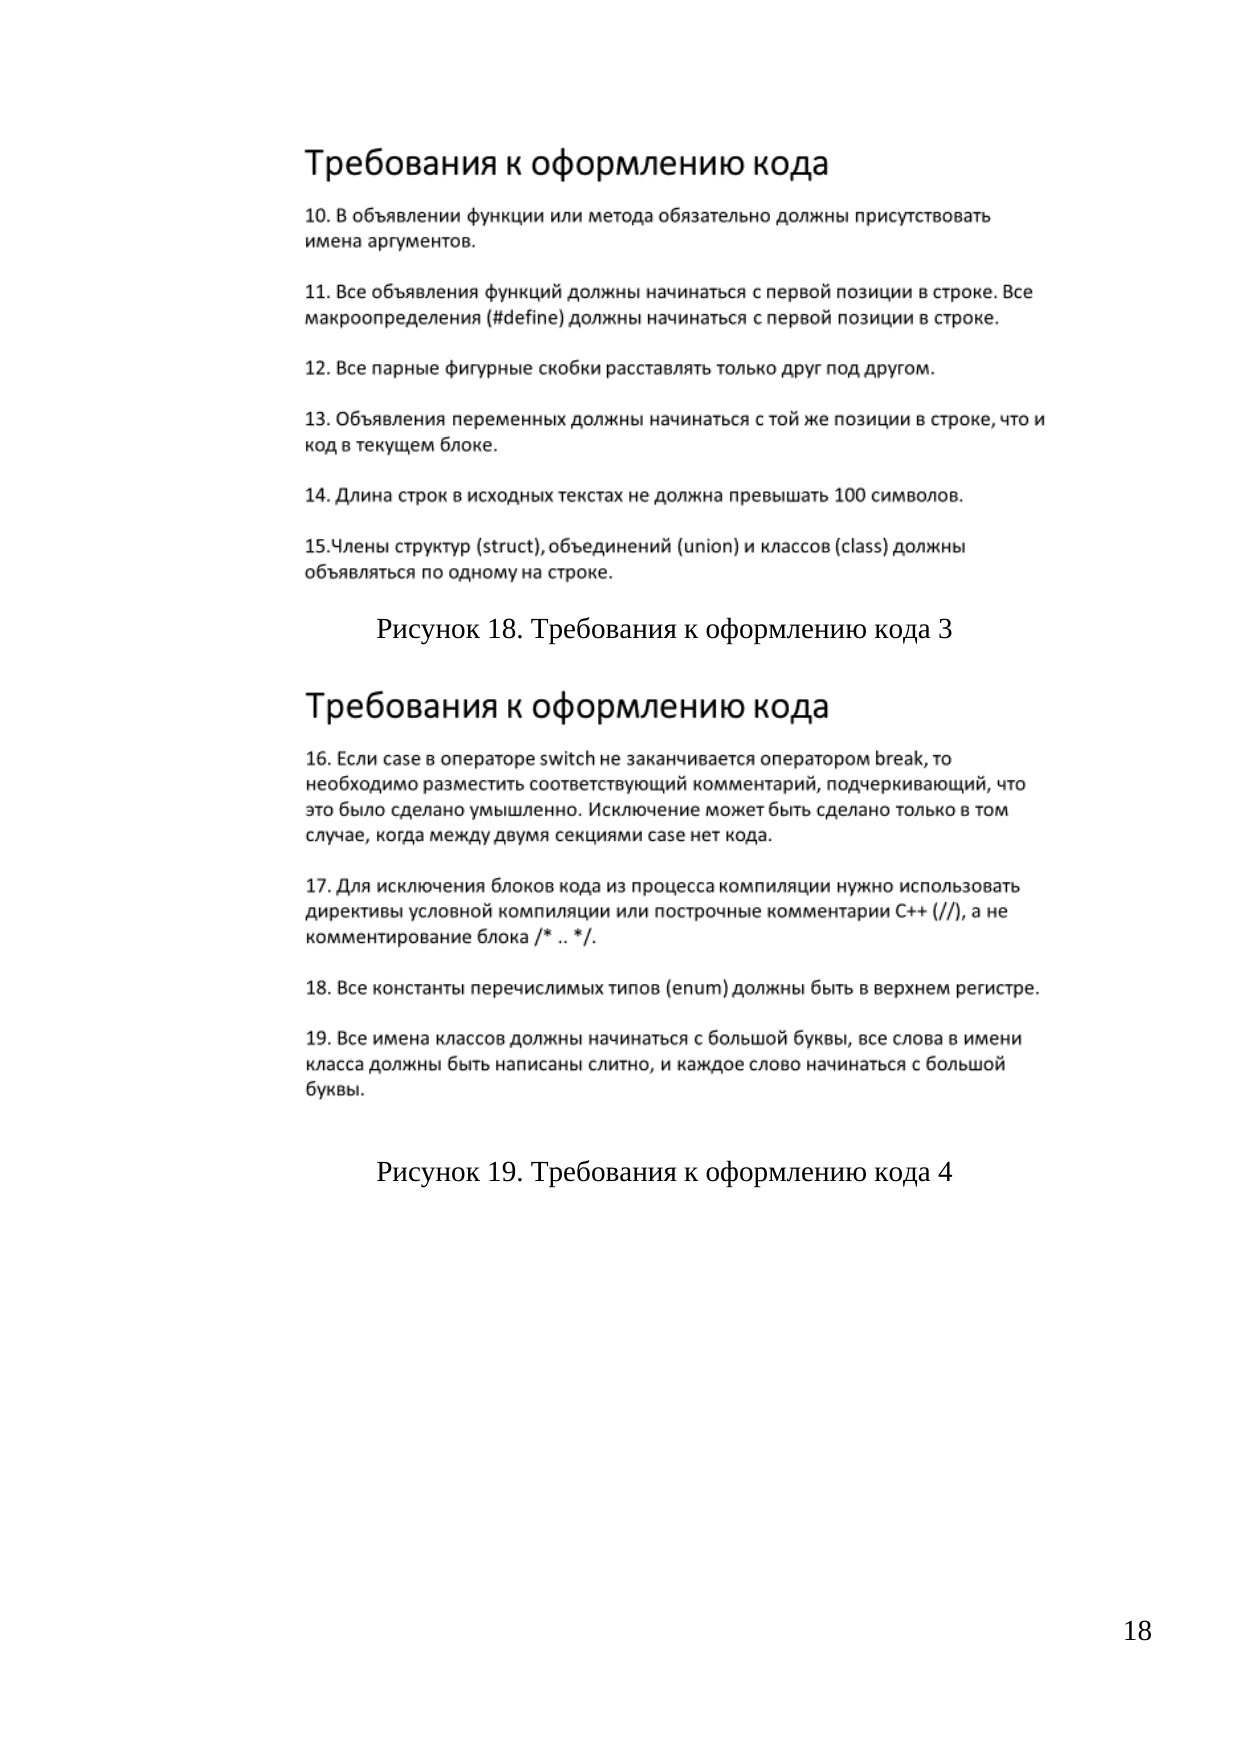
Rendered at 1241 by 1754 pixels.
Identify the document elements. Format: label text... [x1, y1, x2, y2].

text Рисунок 18. Требования к оформлению кода 3 [177, 611, 1152, 645]
picture [241, 661, 1088, 1138]
text Рисунок 19. Требования к оформлению кода 4 [177, 1154, 1152, 1188]
picture [241, 118, 1088, 595]
